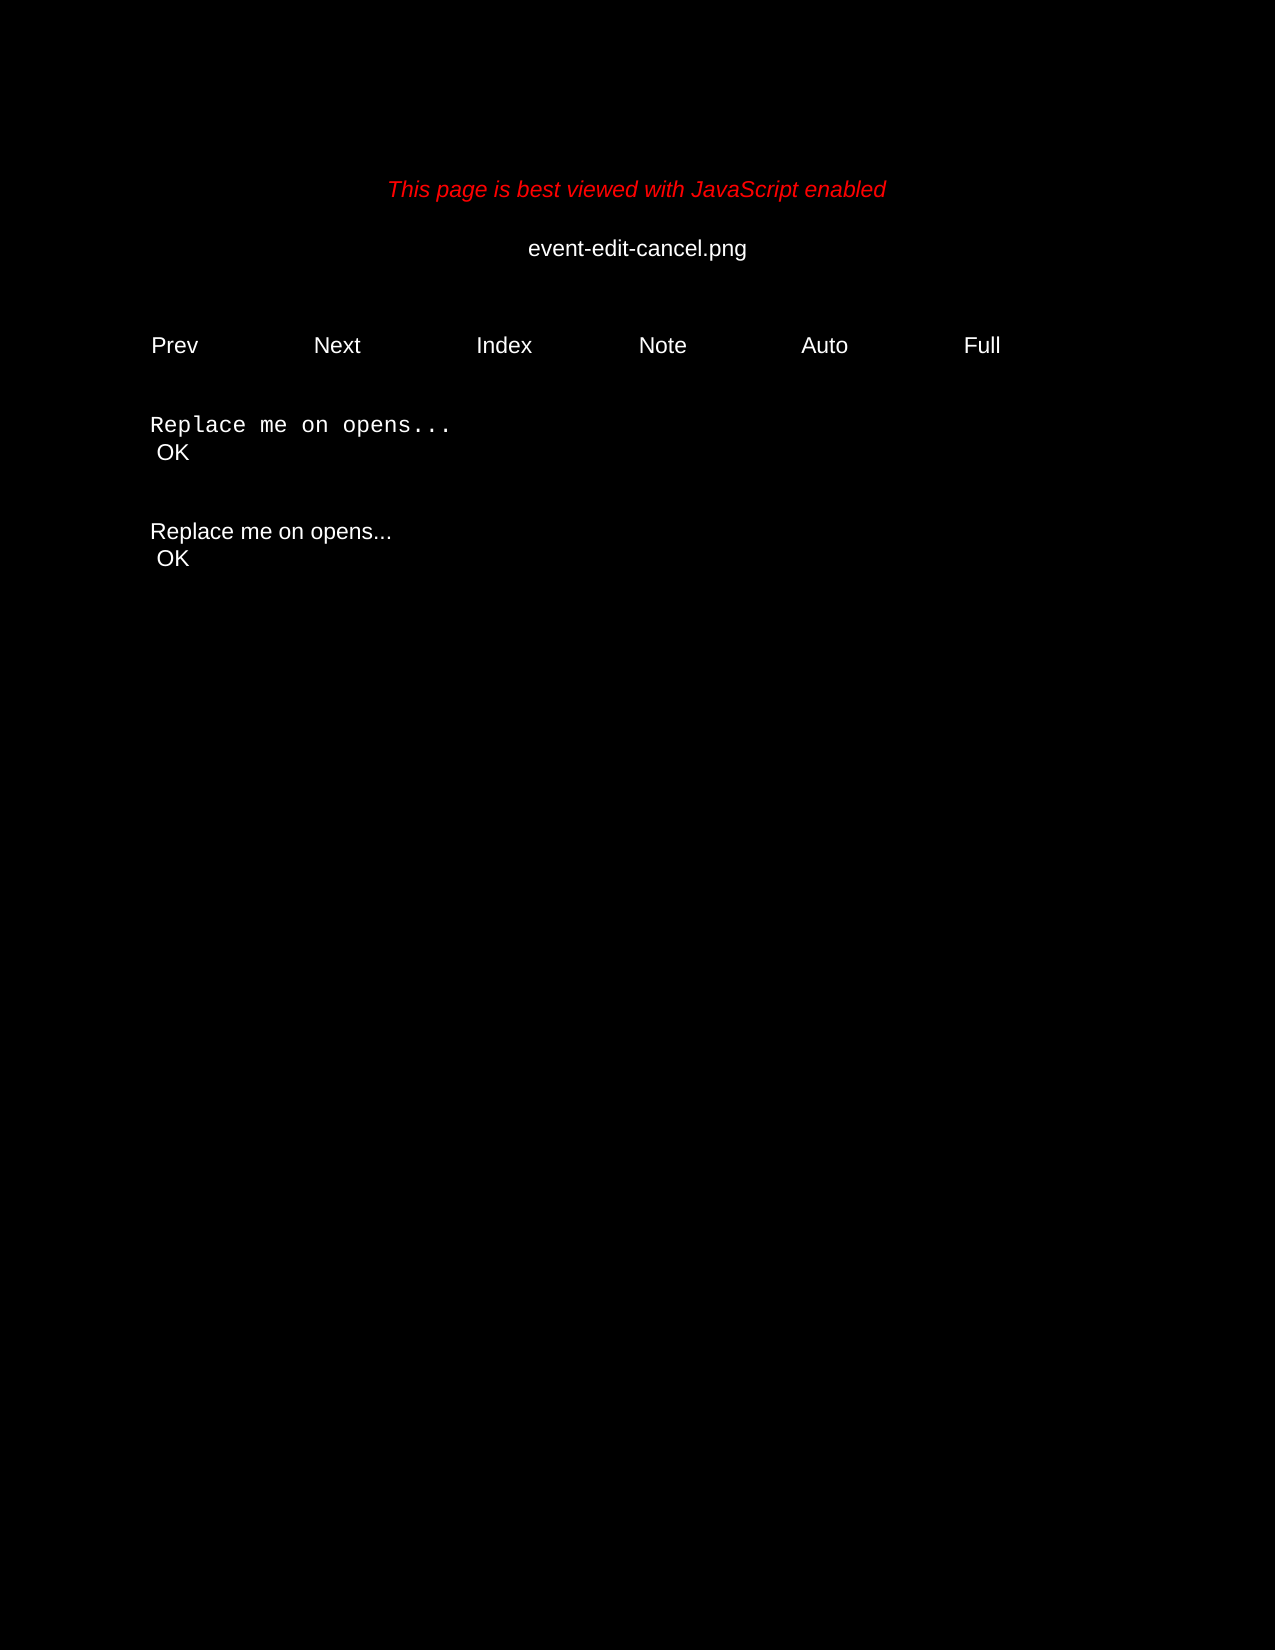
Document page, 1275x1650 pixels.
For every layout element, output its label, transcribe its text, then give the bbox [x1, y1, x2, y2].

table_header Index [477, 332, 638, 358]
text Replace me on opens... [150, 413, 1125, 439]
text OK [150, 439, 1125, 466]
text Replace me on opens... [150, 518, 1125, 544]
table_header Next [315, 332, 475, 358]
text This page is best viewed with JavaScript enabled [150, 176, 1125, 203]
table_header Prev [152, 332, 313, 358]
table_header Auto [802, 332, 963, 358]
text event-edit-cancel.png [150, 235, 1125, 262]
table_header Full [965, 332, 1125, 358]
table_header Note [640, 332, 800, 358]
text OK [150, 544, 1125, 571]
